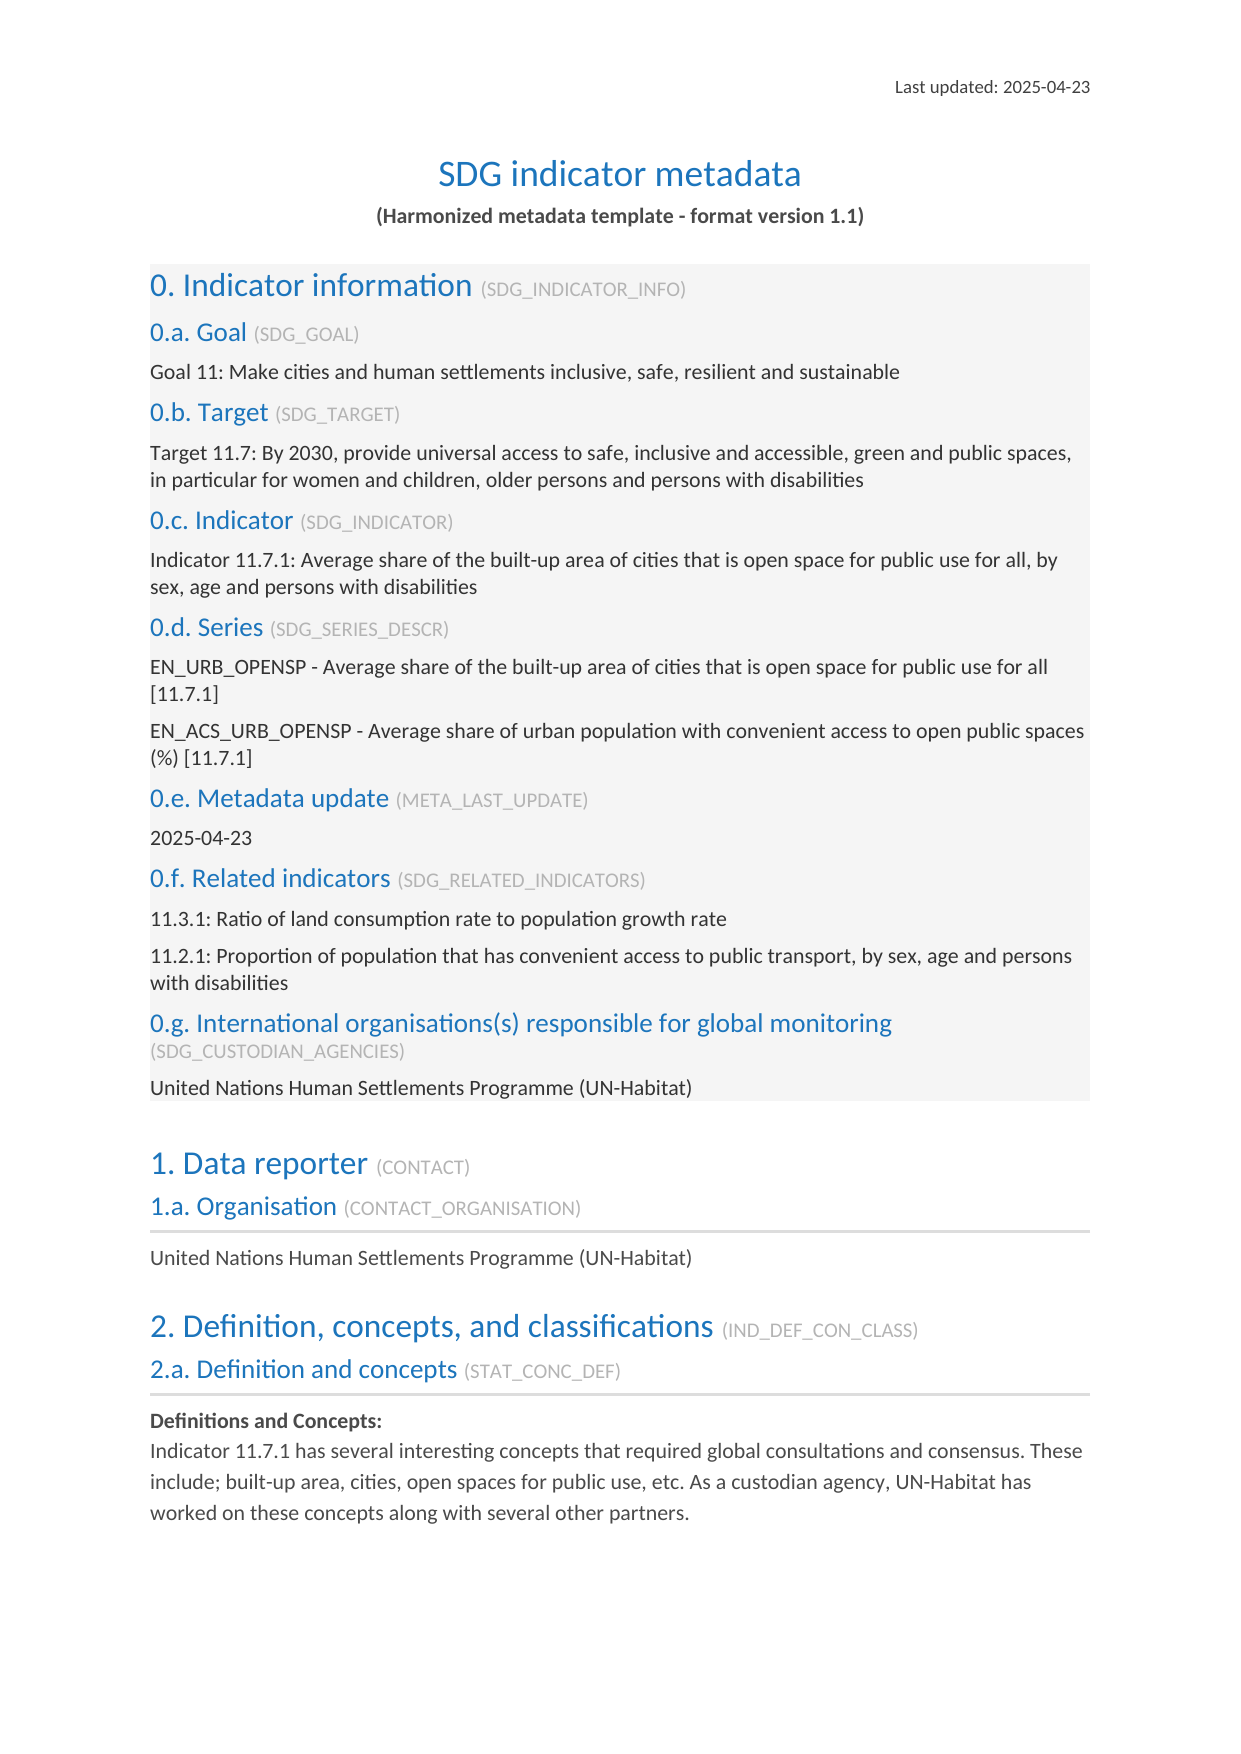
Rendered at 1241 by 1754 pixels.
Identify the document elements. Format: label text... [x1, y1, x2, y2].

text (Harmonized metadata template - format version 1.1) [150, 203, 1090, 229]
text 1.a. Organisation (CONTACT_ORGANISATION) [150, 1189, 1090, 1230]
text EN_ACS_URB_OPENSP - Average share of urban population with convenient access to open public spaces (%) [11.7.1] [150, 717, 1090, 771]
text 2. Definition, concepts, and classifications (IND_DEF_CON_CLASS) [150, 1305, 1090, 1346]
text Indicator 11.7.1 has several interesting concepts that required global consultations and consensus. These include; built-up area, cities, open spaces for public use, etc. As a custodian agency, UN-Habitat has worked on these concepts along with several other partners. [150, 1437, 1090, 1525]
text Goal 11: Make cities and human settlements inclusive, safe, resilient and sustainable [150, 358, 1090, 385]
text 0. Indicator information (SDG_INDICATOR_INFO) [150, 264, 1090, 305]
text 0.b. Target (SDG_TARGET) [150, 396, 1090, 429]
text Indicator 11.7.1: Average share of the built-up area of cities that is open space for public use for all, by sex, age and persons with disabilities [150, 546, 1090, 599]
text EN_URB_OPENSP - Average share of the built-up area of cities that is open space for public use for all [11.7.1] [150, 653, 1090, 707]
text SDG indicator metadata [150, 150, 1090, 196]
text 0.c. Indicator (SDG_INDICATOR) [150, 503, 1090, 536]
text United Nations Human Settlements Programme (UN-Habitat) [150, 1244, 1090, 1271]
text 0.f. Related indicators (SDG_RELATED_INDICATORS) [150, 861, 1090, 894]
text 2.a. Definition and concepts (STAT_CONC_DEF) [150, 1352, 1090, 1393]
text Target 11.7: By 2030, provide universal access to safe, inclusive and accessible, green and public spaces, in particular for women and children, older persons and persons with disabilities [150, 439, 1090, 492]
text 1. Data reporter (CONTACT) [150, 1142, 1090, 1183]
text 0.a. Goal (SDG_GOAL) [150, 315, 1090, 348]
text 0.e. Metadata update (META_LAST_UPDATE) [150, 781, 1090, 814]
text 11.2.1: Proportion of population that has convenient access to public transport, by sex, age and persons with disabilities [150, 942, 1090, 995]
text 0.g. International organisations(s) responsible for global monitoring (SDG_CUSTODIAN_AGENCIES) [150, 1006, 1090, 1064]
text 11.3.1: Ratio of land consumption rate to population growth rate [150, 905, 1090, 932]
text United Nations Human Settlements Programme (UN-Habitat) [150, 1074, 1090, 1101]
text 0.d. Series (SDG_SERIES_DESCR) [150, 610, 1090, 643]
text Definitions and Concepts: [150, 1407, 1090, 1433]
